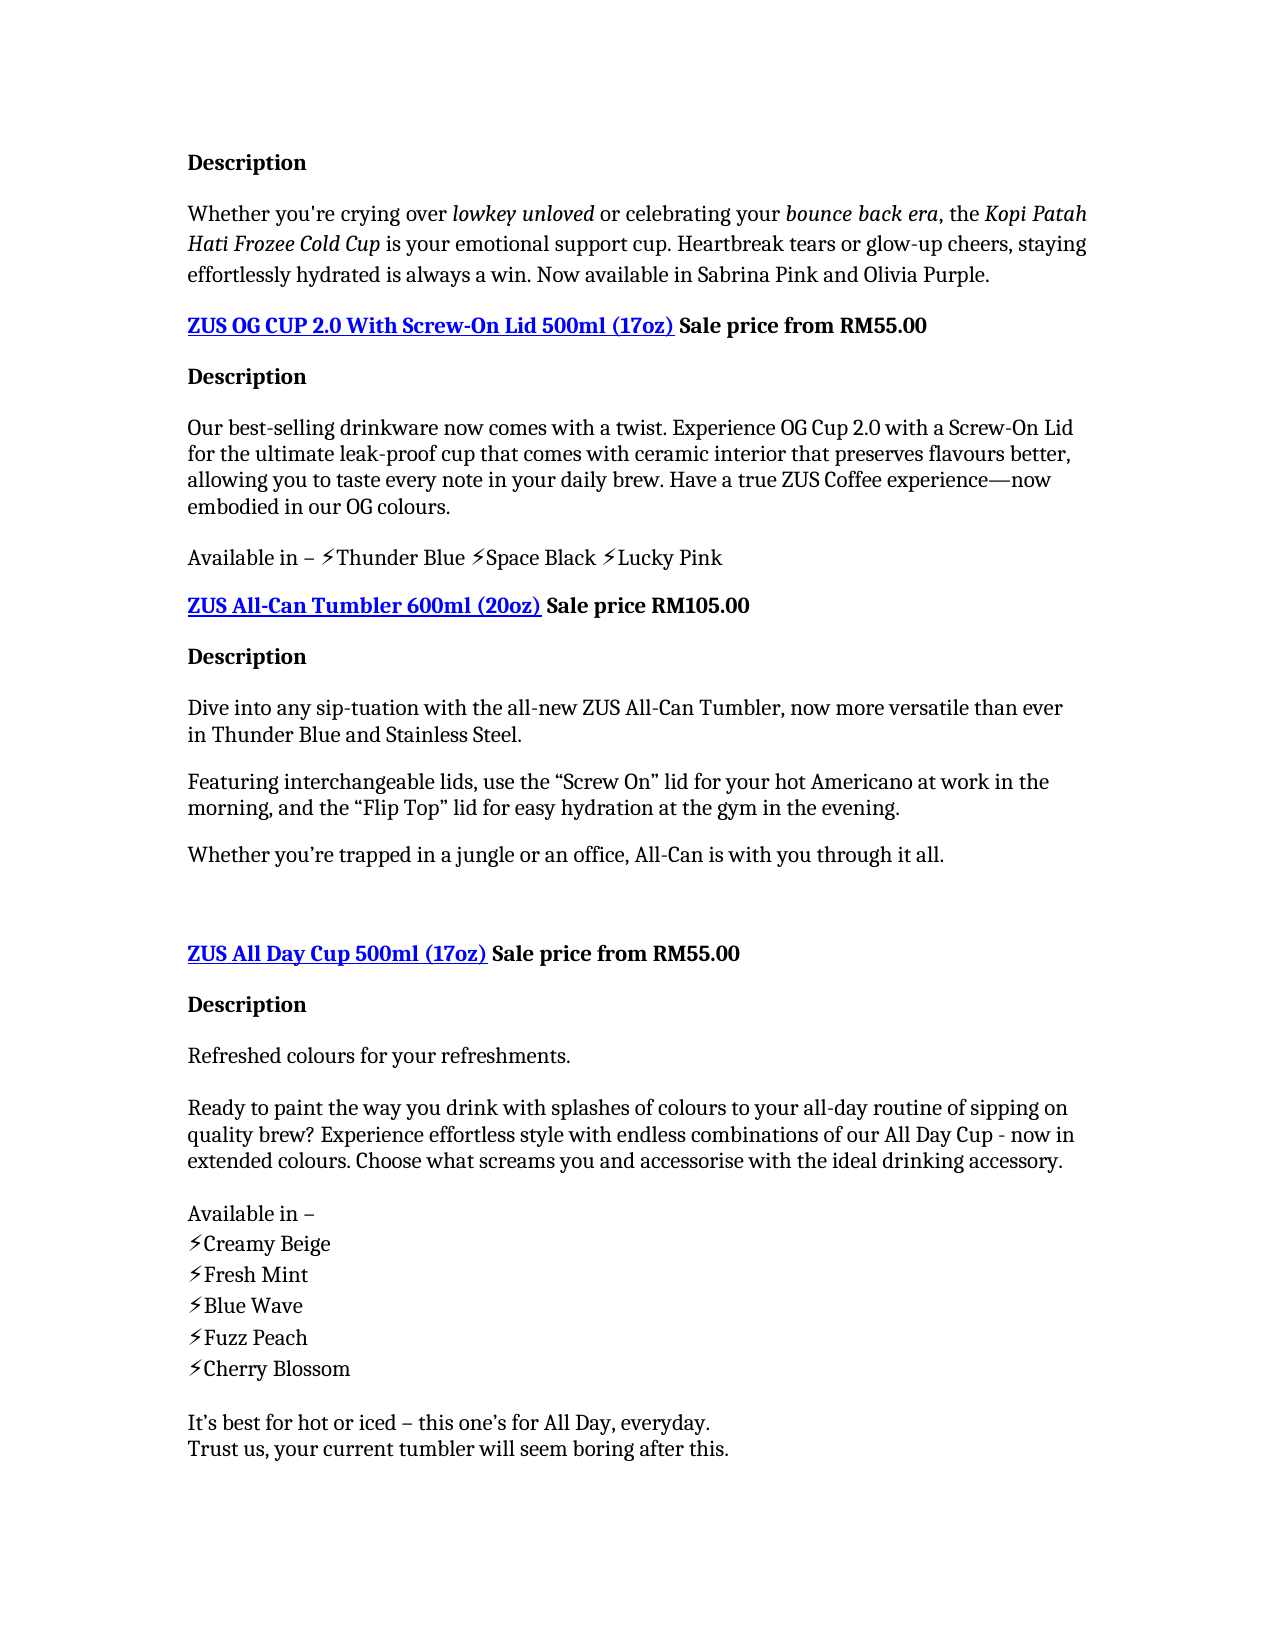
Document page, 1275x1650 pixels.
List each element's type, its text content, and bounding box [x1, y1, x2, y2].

text Whether you're crying over lowkey unloved or celebrating your bounce back era, the Kopi Patah Hati Frozee Cold Cup is your emotional support cup. Heartbreak tears or glow-up cheers, staying effortlessly hydrated is always a win. Now available in Sabrina Pink and Olivia Purple. [187, 201, 1087, 288]
text Description [187, 363, 1087, 390]
text Description [187, 150, 1087, 176]
text Description [187, 991, 1087, 1018]
text Dive into any sip-tuation with the all-new ZUS All-Can Tumbler, now more versatile than ever in Thunder Blue and Stainless Steel. [187, 695, 1087, 748]
text Featuring interchangeable lids, use the “Screw On” lid for your hot Americano at work in the morning, and the “Flip Top” lid for easy hydration at the gym in the evening. [187, 768, 1087, 821]
text Refreshed colours for your refreshments. Ready to paint the way you drink with splashes of colours to your all-day routine of sipping on quality brew? Experience effortless style with endless combinations of our All Day Cup - now in extended colours. Choose what screams you and accessorise with the ideal drinking accessory. Available in – ⚡️Creamy Beige ⚡️Fresh Mint ⚡️Blue Wave ⚡️Fuzz Peach ⚡️Cherry Blossom It’s best for hot or iced – this one’s for All Day, everyday. Trust us, your current tumbler will seem boring after this. [187, 1042, 1087, 1462]
text ZUS All-Can Tumbler 600ml (20oz) Sale price RM105.00 [187, 593, 1087, 619]
text Available in – ⚡️Thunder Blue ⚡️Space Black ⚡️Lucky Pink [187, 541, 1087, 572]
text ZUS All Day Cup 500ml (17oz) Sale price from RM55.00 [187, 940, 1087, 967]
text ZUS OG CUP 2.0 With Screw-On Lid 500ml (17oz) Sale price from RM55.00 [187, 312, 1087, 339]
text Our best-selling drinkware now comes with a twist. Experience OG Cup 2.0 with a Screw-On Lid for the ultimate leak-proof cup that comes with ceramic interior that preserves flavours better, allowing you to taste every note in your daily brew. Have a true ZUS Coffee experience—now embodied in our OG colours. [187, 414, 1087, 520]
text Whether you’re trapped in a jungle or an office, All-Can is with you through it all. [187, 842, 1087, 868]
text Description [187, 644, 1087, 670]
